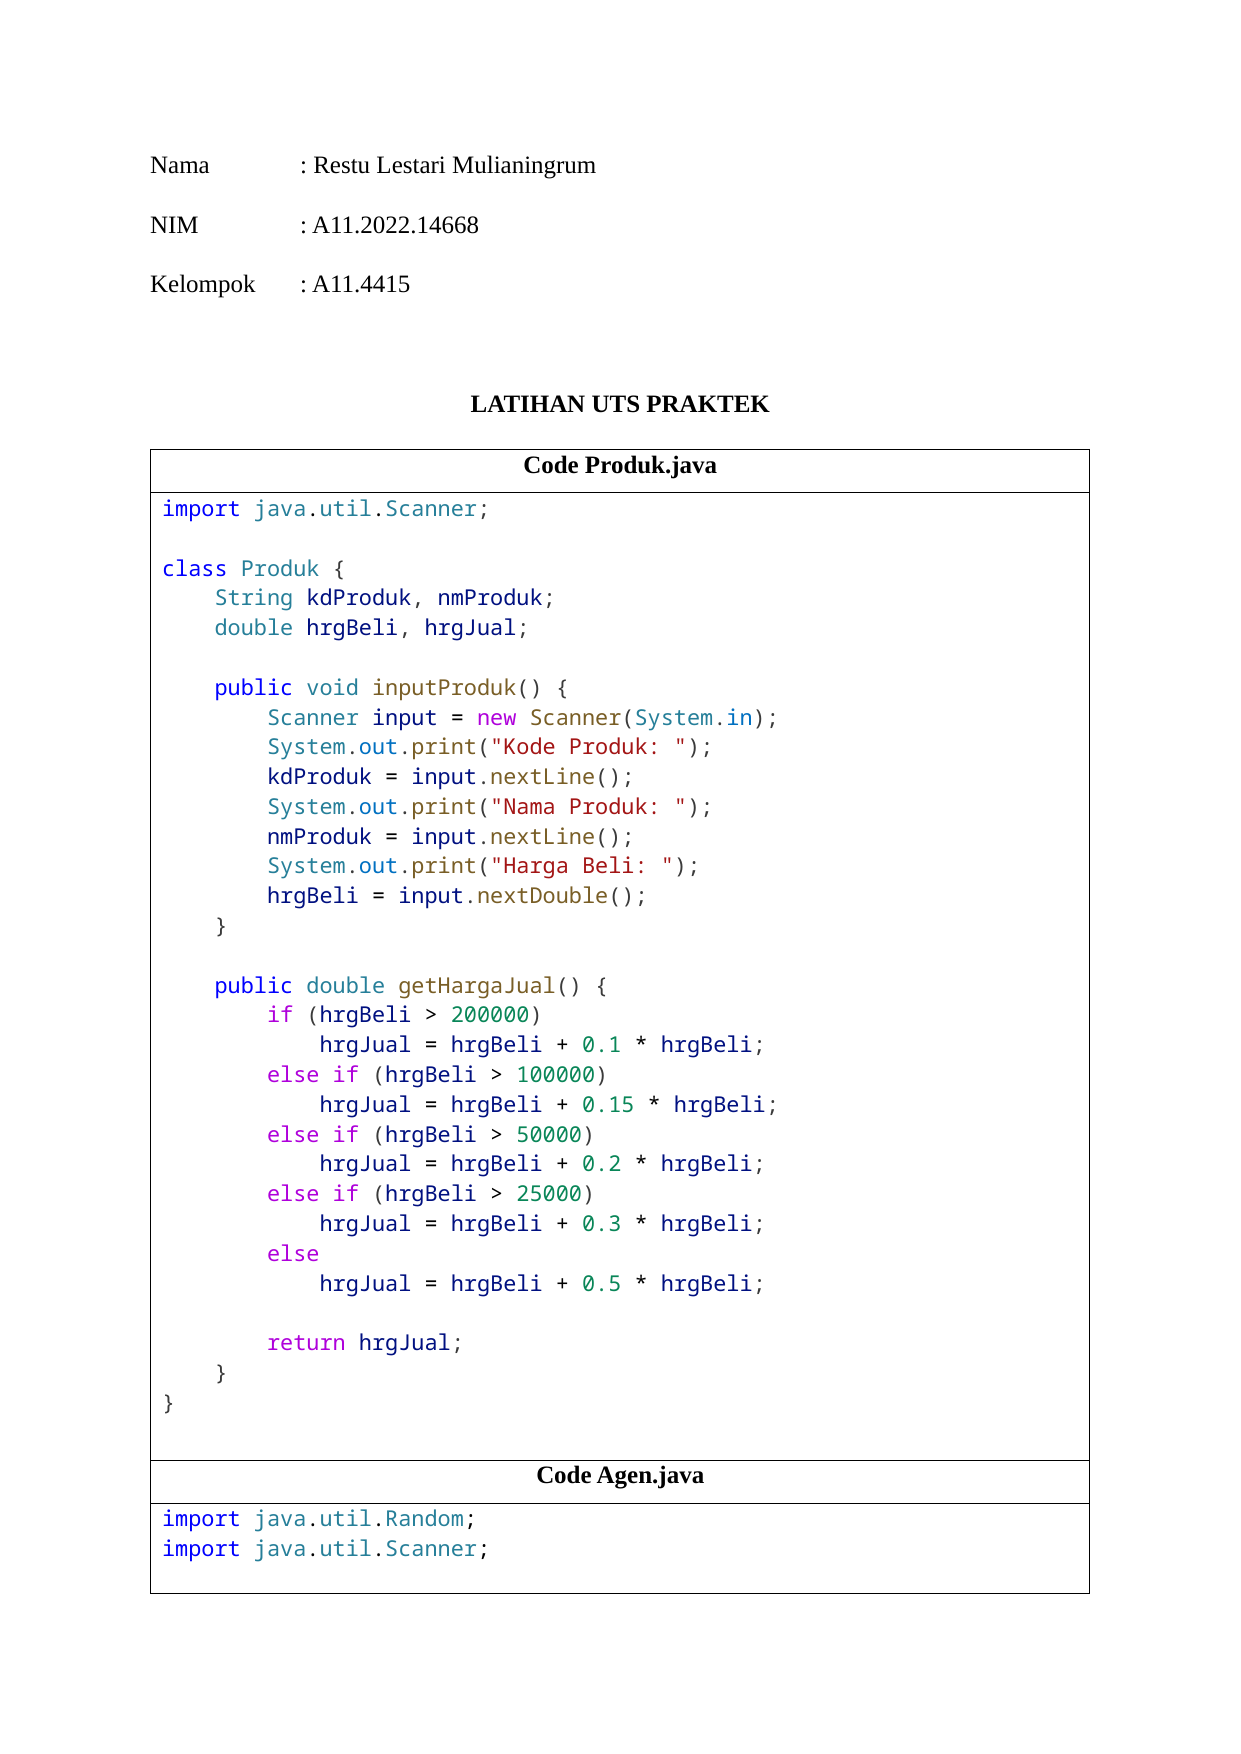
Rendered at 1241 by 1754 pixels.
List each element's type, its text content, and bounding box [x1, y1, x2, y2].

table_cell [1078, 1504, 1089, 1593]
table_header Code Produk.java [151, 450, 1089, 492]
table_cell Code Agen.java [151, 1461, 1089, 1502]
text Kelompok : A11.4415 [150, 269, 1090, 298]
text LATIHAN UTS PRAKTEK [150, 389, 1090, 418]
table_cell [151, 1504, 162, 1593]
table_cell import java.util.Scanner; class Produk { String kdProduk, nmProduk; double hrgBeli, hrgJual; public void inputProduk() { Scanner input = new Scanner(System.in); System.out.print("Kode Produk: "); kdProduk = input.nextLine(); System.out.print("Nama Produk: "); nmProduk = input.nextLine(); System.out.print("Harga Beli: "); hrgBeli = input.nextDouble(); } public double getHargaJual() { if (hrgBeli > 200000) hrgJual = hrgBeli + 0.1 * hrgBeli; else if (hrgBeli > 100000) hrgJual = hrgBeli + 0.15 * hrgBeli; else if (hrgBeli > 50000) hrgJual = hrgBeli + 0.2 * hrgBeli; else if (hrgBeli > 25000) hrgJual = hrgBeli + 0.3 * hrgBeli; else hrgJual = hrgBeli + 0.5 * hrgBeli; return hrgJual; } } [151, 493, 1089, 1459]
text Nama : Restu Lestari Mulianingrum [150, 150, 1090, 179]
text NIM : A11.2022.14668 [150, 210, 1090, 238]
